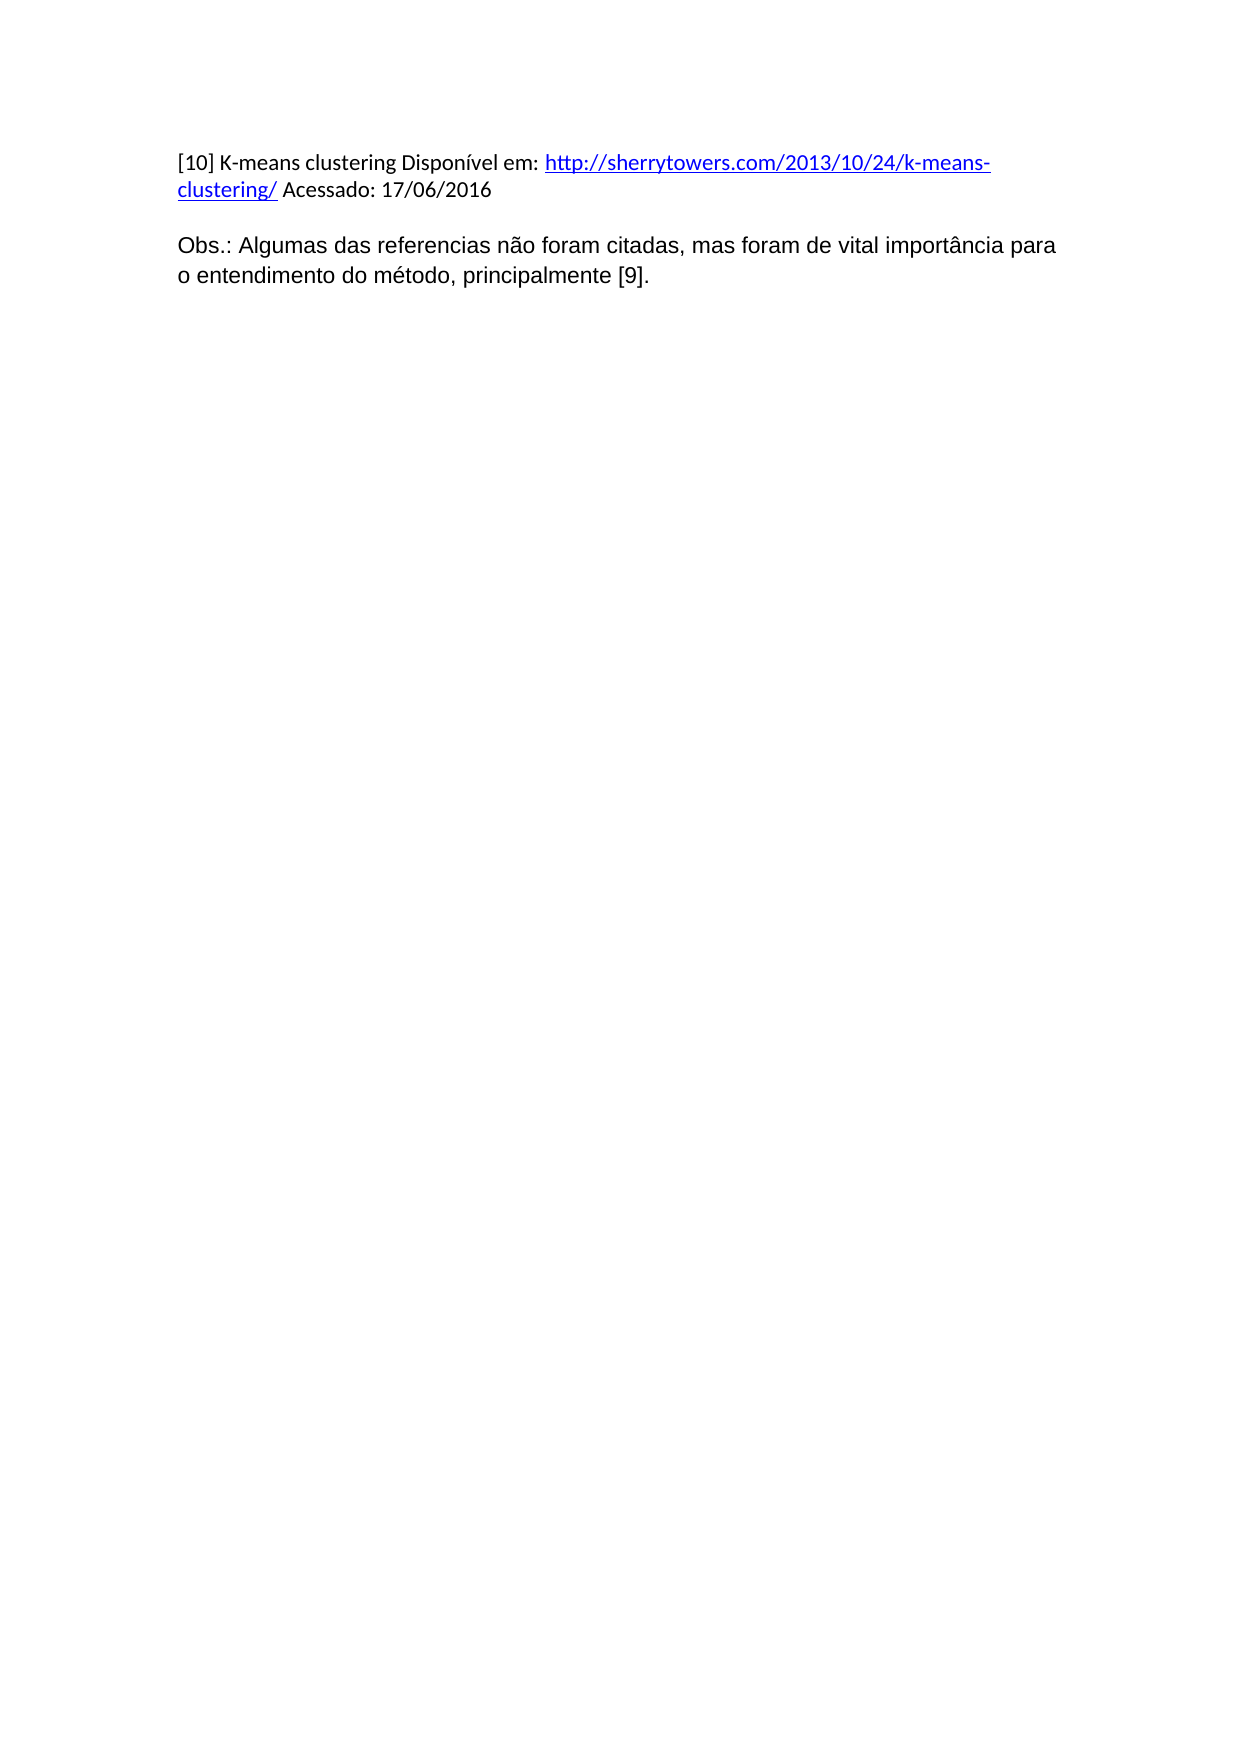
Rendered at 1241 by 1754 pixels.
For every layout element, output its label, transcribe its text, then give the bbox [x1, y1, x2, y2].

text [10] K-means clustering Disponível em: http://sherrytowers.com/2013/10/24/k-means-clustering/ Acessado: 17/06/2016 [177, 148, 1063, 204]
text Obs.: Algumas das referencias não foram citadas, mas foram de vital importância para o entendimento do método, principalmente [9]. [177, 232, 1063, 288]
